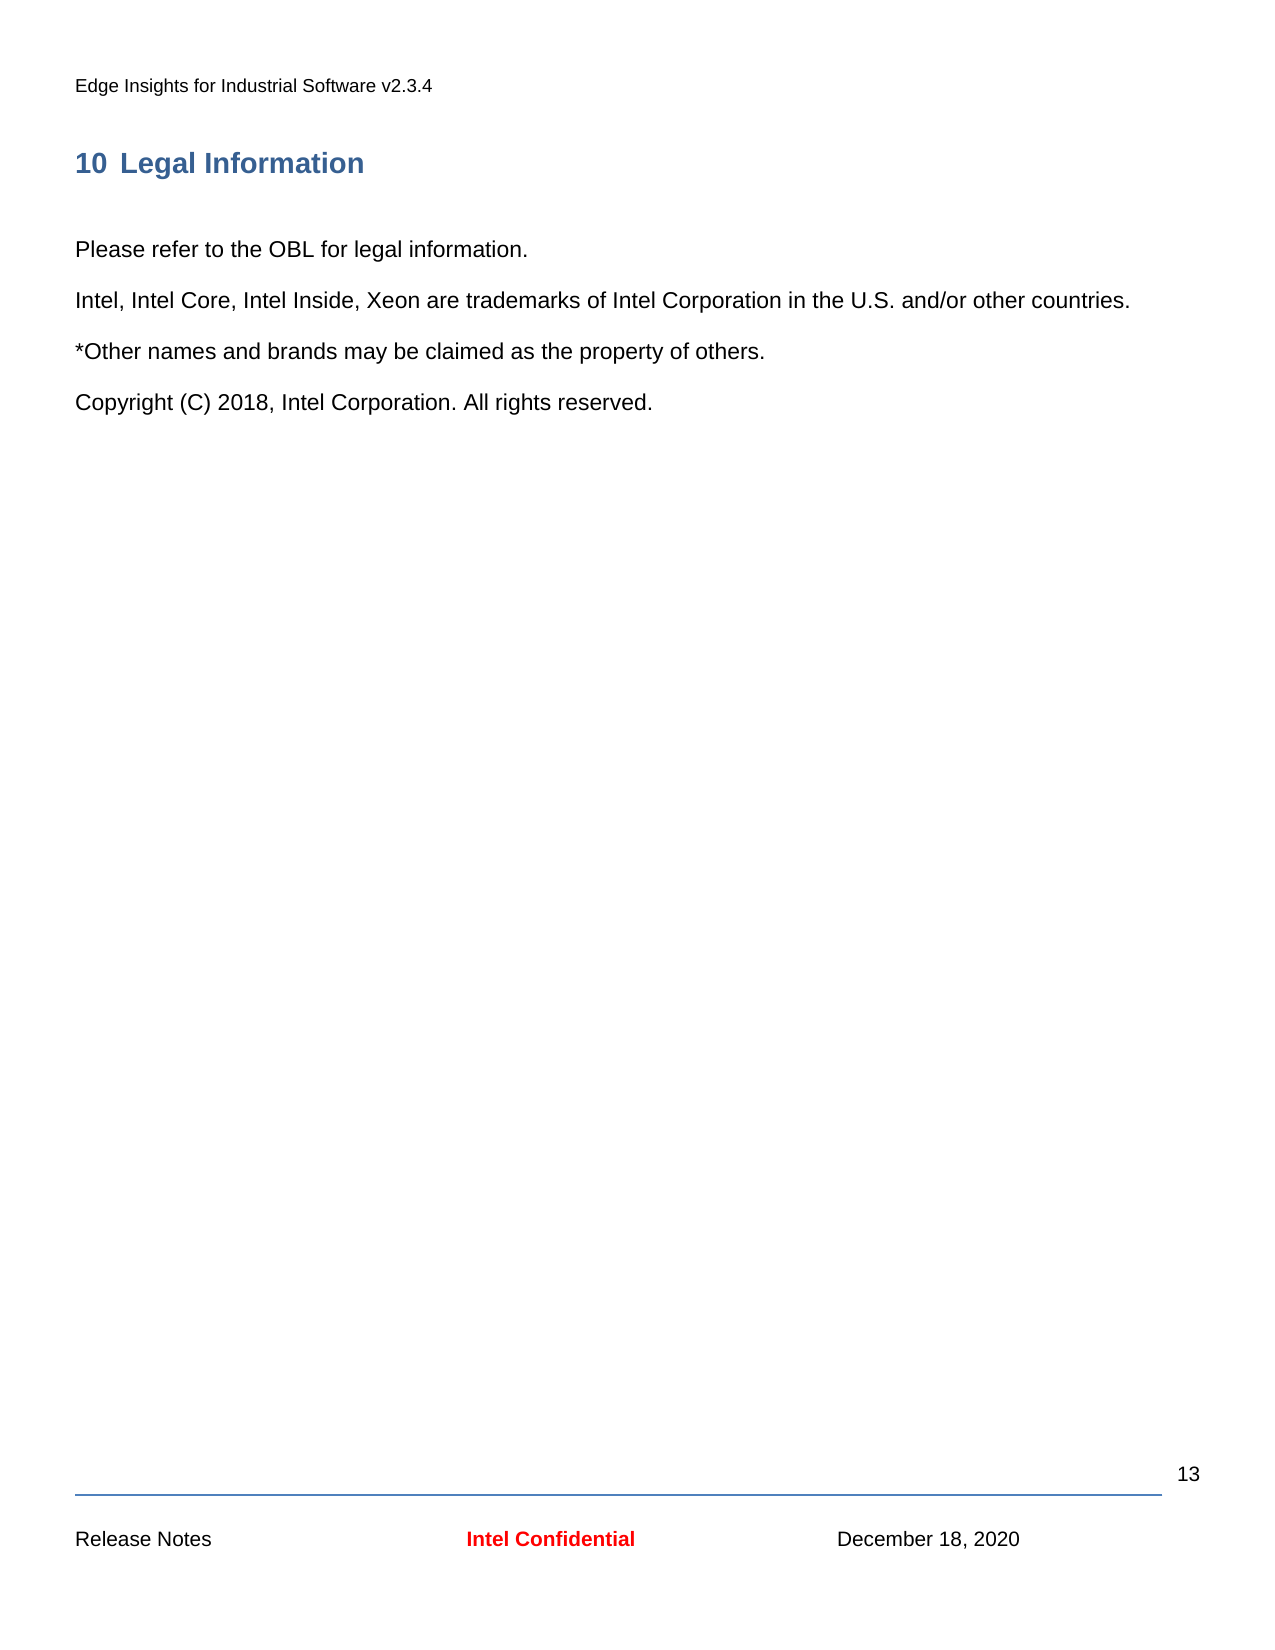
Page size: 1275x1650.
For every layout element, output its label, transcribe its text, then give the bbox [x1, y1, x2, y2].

text Copyright (C) 2018, Intel Corporation. All rights reserved. [75, 389, 1200, 416]
subtitle Legal Information [75, 147, 1200, 180]
text Intel, Intel Core, Intel Inside, Xeon are trademarks of Intel Corporation in the U.S. and/or other countries. [75, 287, 1200, 313]
text Please refer to the OBL for legal information. [75, 236, 1200, 262]
text *Other names and brands may be claimed as the property of others. [75, 338, 1200, 364]
